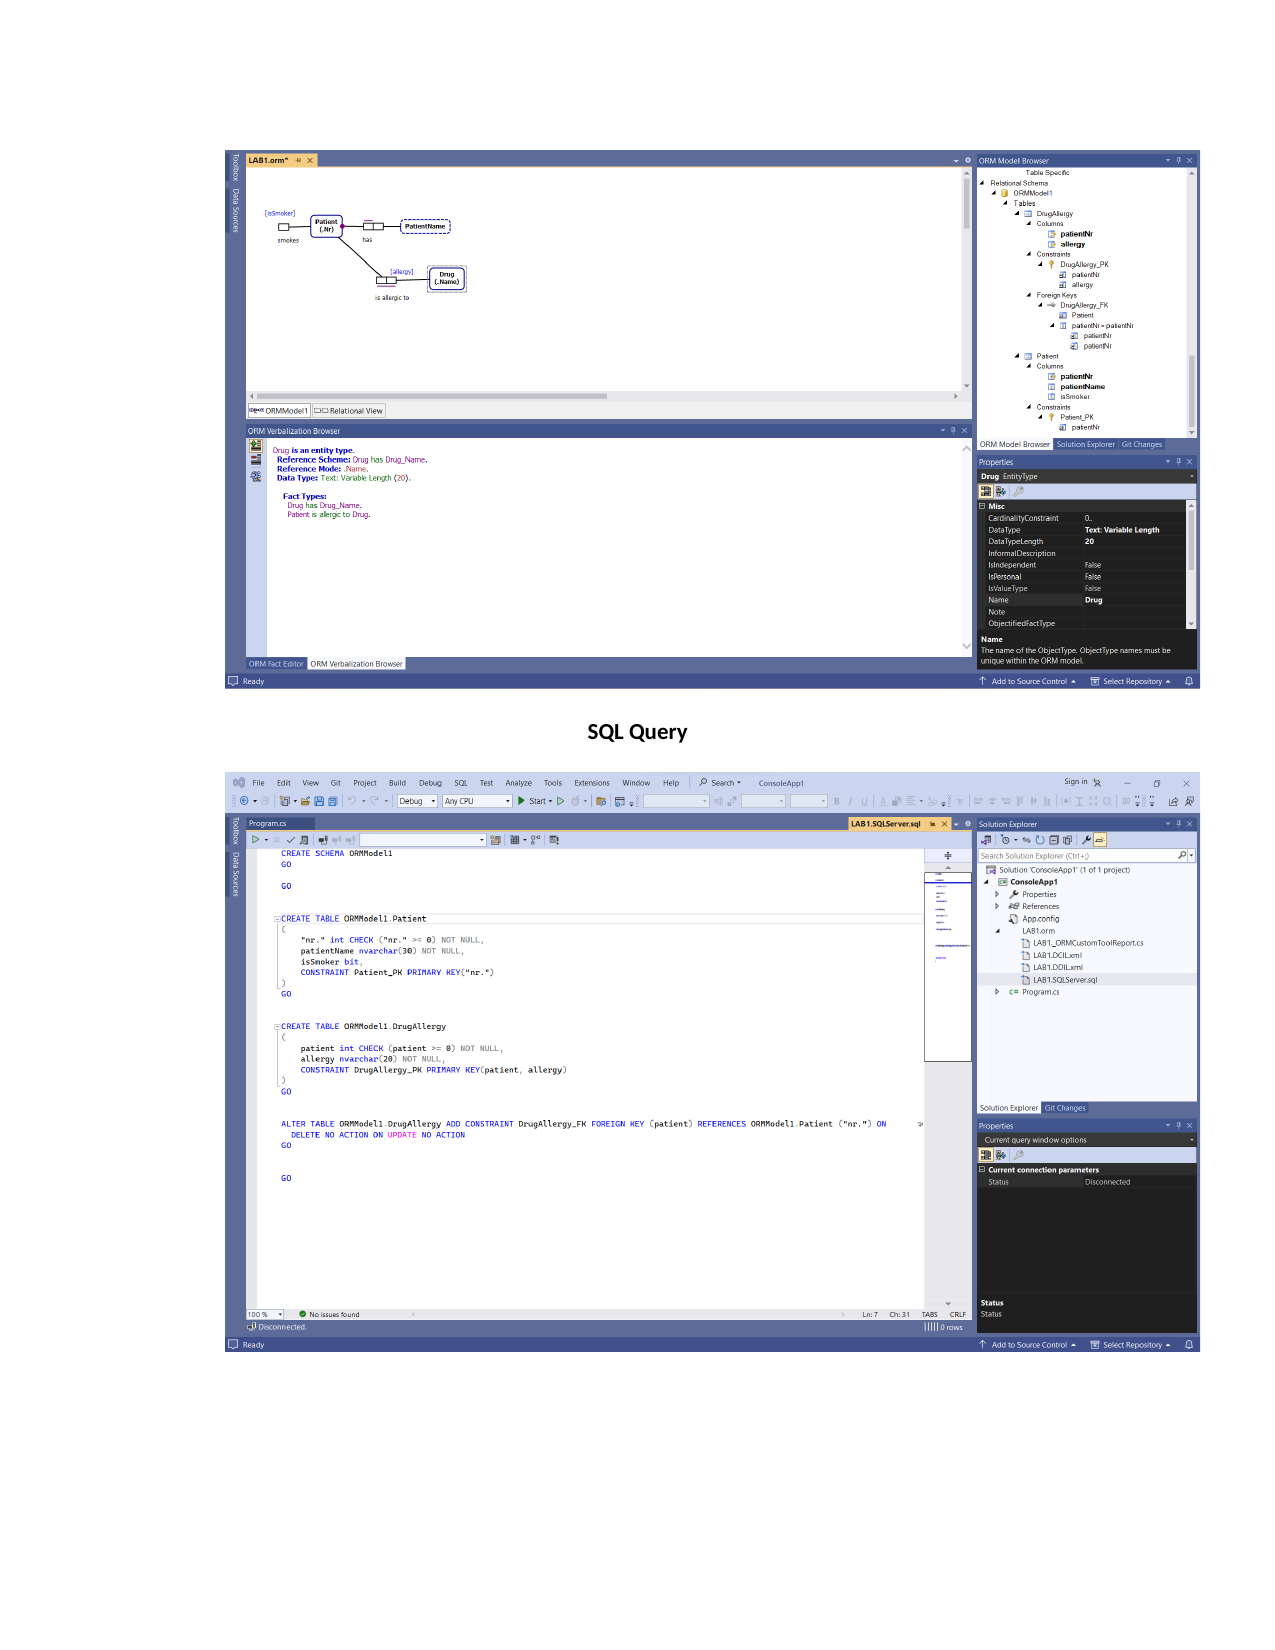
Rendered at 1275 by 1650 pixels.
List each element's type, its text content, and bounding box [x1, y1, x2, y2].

picture [225, 772, 1200, 1352]
picture [225, 150, 1200, 689]
subtitle SQL Query [150, 717, 1125, 745]
